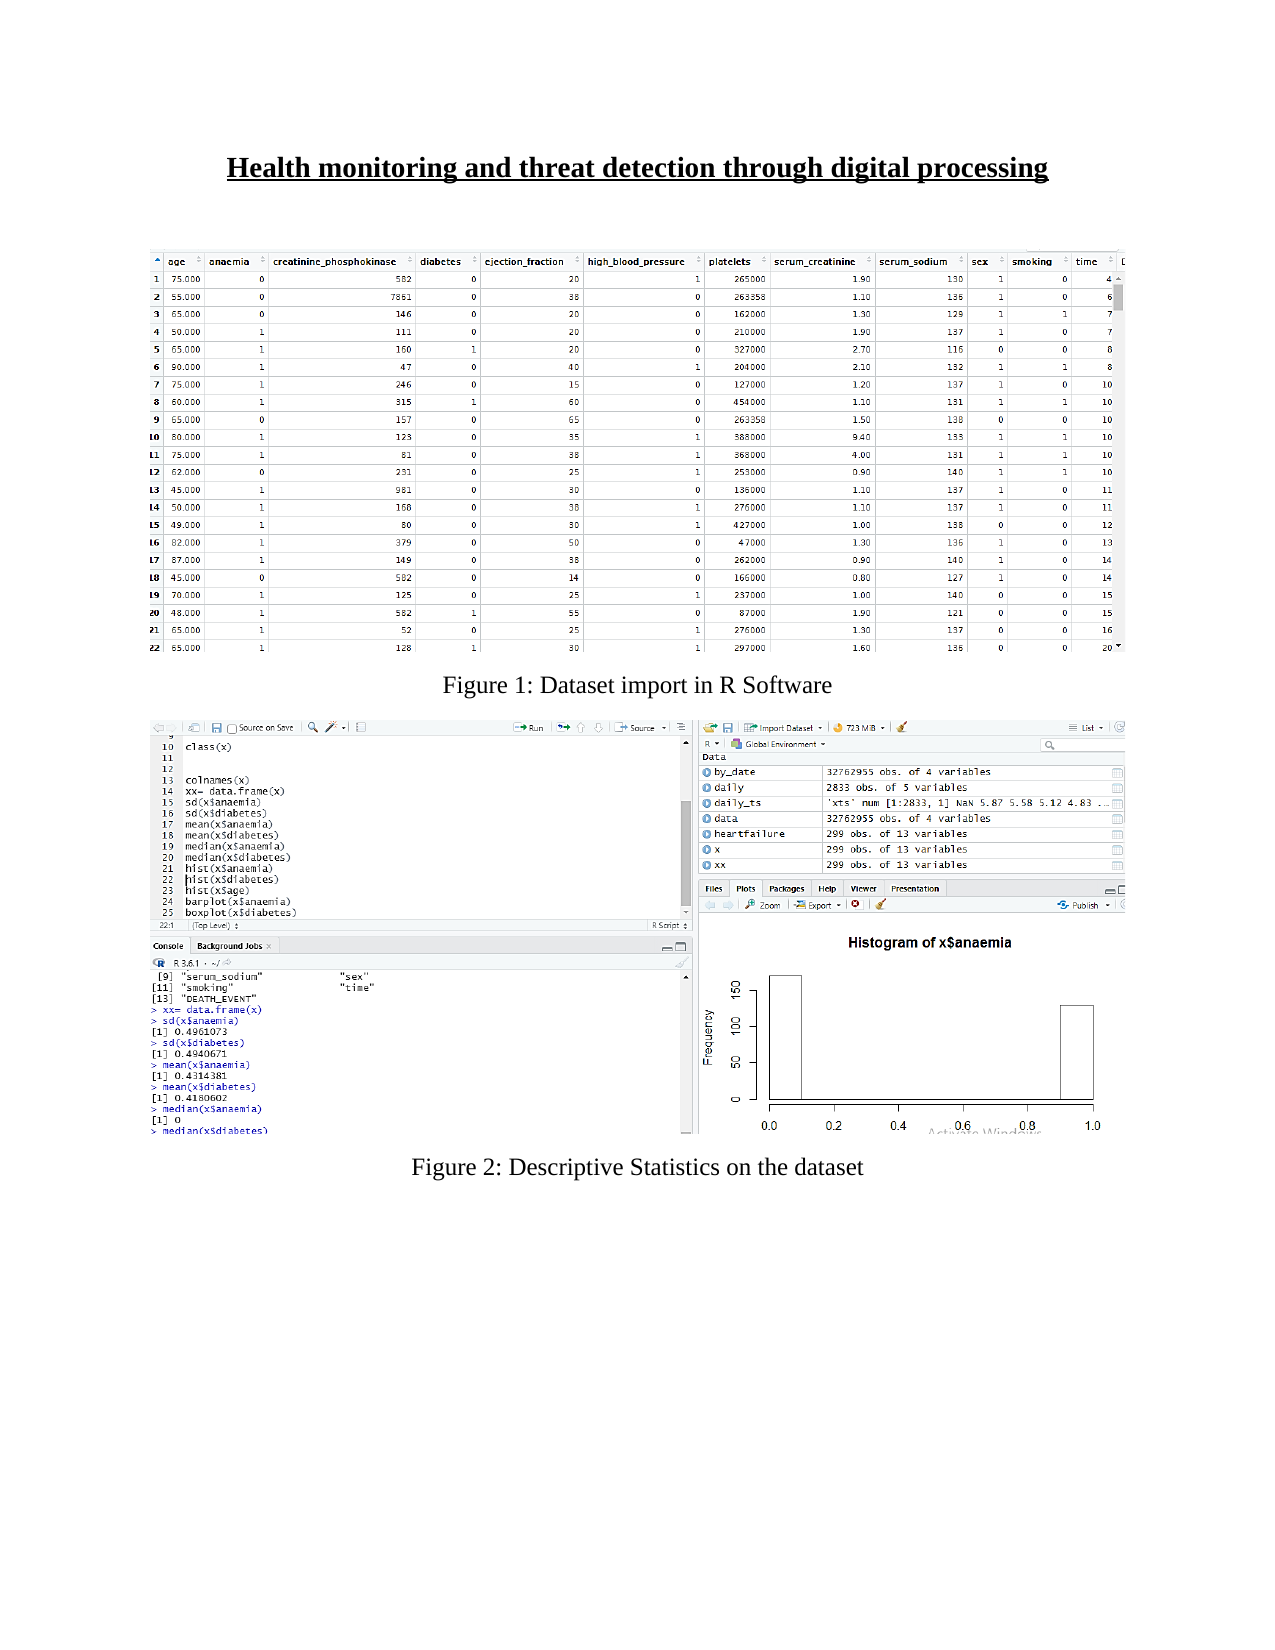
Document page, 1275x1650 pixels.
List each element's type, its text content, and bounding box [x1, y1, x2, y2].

text Figure 2: Descriptive Statistics on the dataset [150, 1152, 1125, 1181]
picture [150, 720, 1125, 1134]
text Health monitoring and threat detection through digital processing [150, 150, 1125, 183]
text Figure 1: Dataset import in R Software [150, 670, 1125, 699]
picture [150, 249, 1125, 652]
